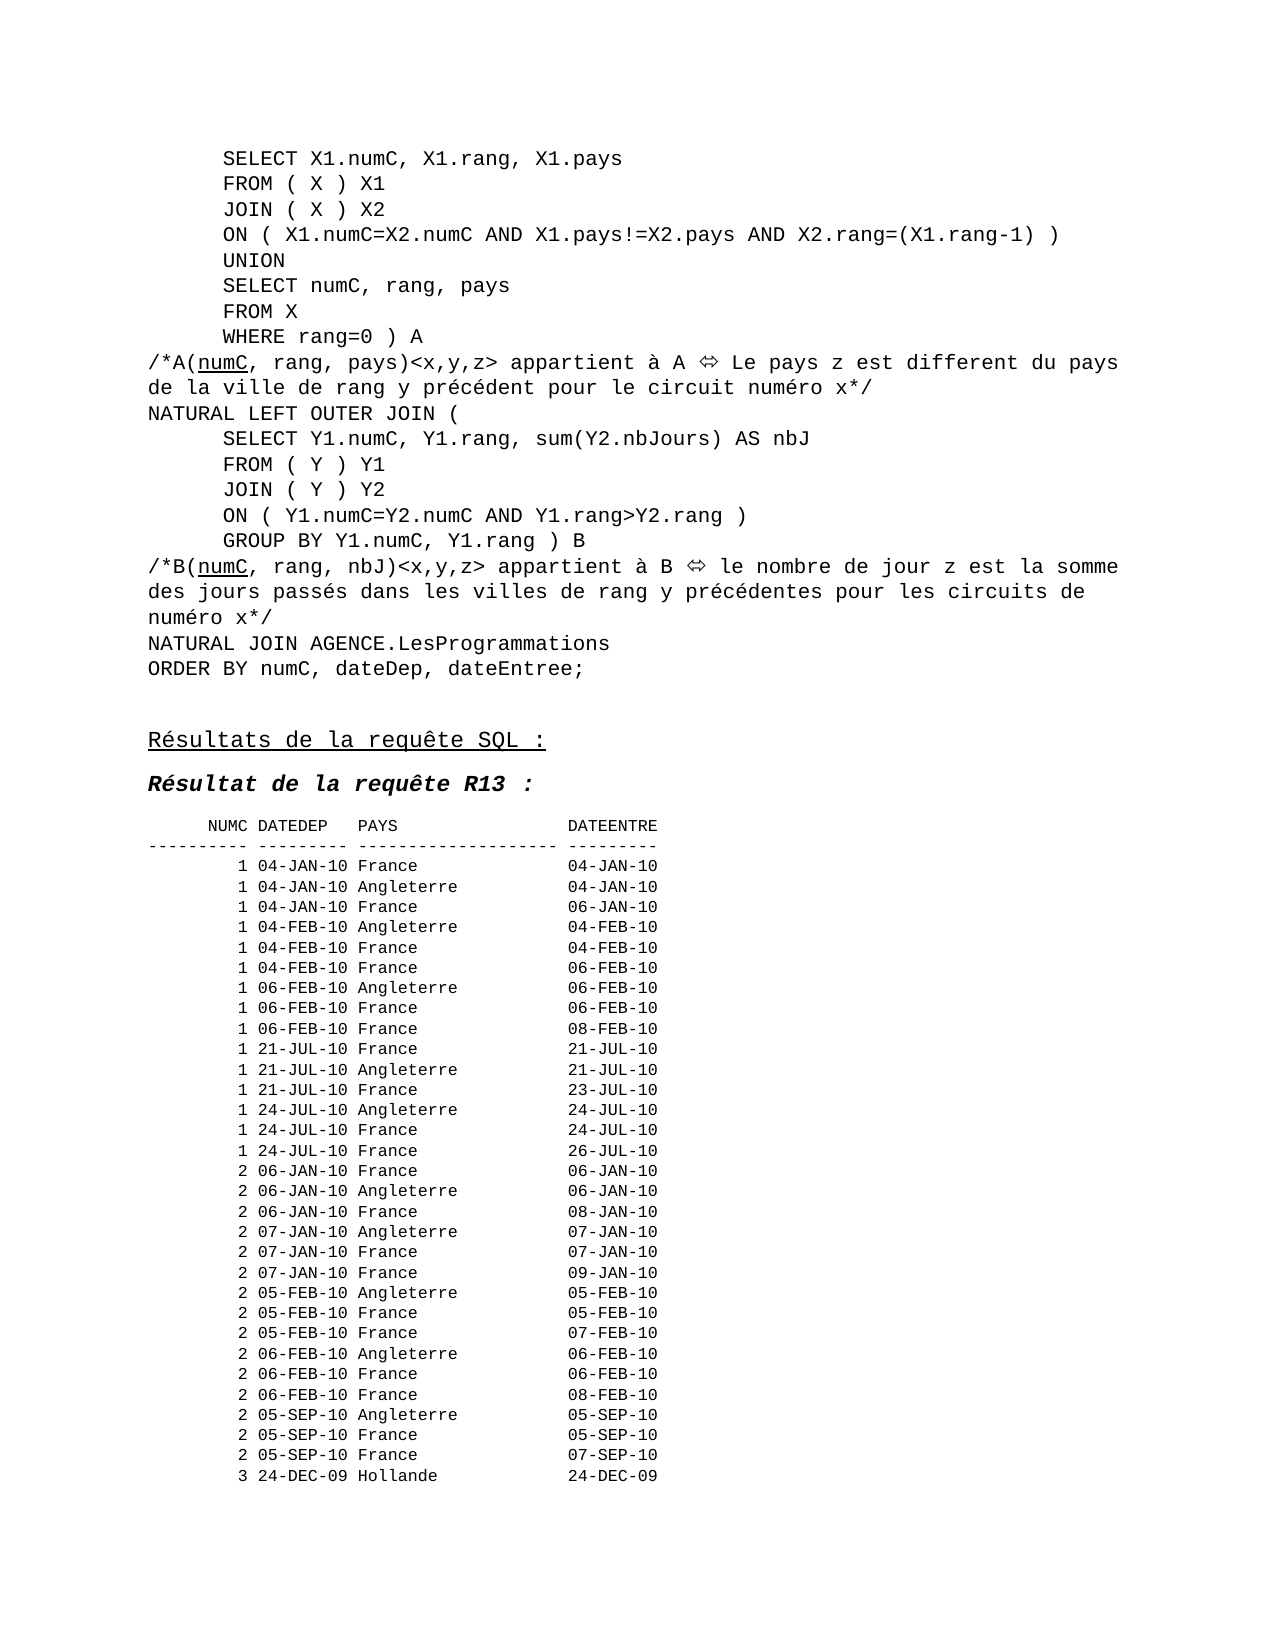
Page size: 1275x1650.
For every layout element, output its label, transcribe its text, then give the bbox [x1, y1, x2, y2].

text ON ( Y1.numC=Y2.numC AND Y1.rang>Y2.rang ) [148, 505, 1127, 528]
text 1 04-JAN-10 France 04-JAN-10 [148, 858, 1127, 877]
text FROM ( X ) X1 [148, 173, 1127, 197]
text ORDER BY numC, dateDep, dateEntree; [148, 658, 1127, 682]
text 1 24-JUL-10 Angleterre 24-JUL-10 [148, 1102, 1127, 1121]
text 1 24-JUL-10 France 24-JUL-10 [148, 1122, 1127, 1141]
text 2 06-JAN-10 France 06-JAN-10 [148, 1163, 1127, 1181]
text SELECT numC, rang, pays [148, 275, 1127, 299]
text Résultat de la requête R13 : [148, 773, 1127, 799]
text 1 04-FEB-10 France 06-FEB-10 [148, 959, 1127, 978]
text 1 21-JUL-10 France 21-JUL-10 [148, 1041, 1127, 1059]
text SELECT X1.numC, X1.rang, X1.pays [148, 148, 1127, 171]
text 2 06-FEB-10 France 08-FEB-10 [148, 1386, 1127, 1405]
text 2 06-JAN-10 France 08-JAN-10 [148, 1203, 1127, 1222]
text 1 04-FEB-10 France 04-FEB-10 [148, 939, 1127, 958]
text 1 06-FEB-10 France 08-FEB-10 [148, 1020, 1127, 1039]
text 2 05-FEB-10 France 07-FEB-10 [148, 1325, 1127, 1344]
text 1 21-JUL-10 Angleterre 21-JUL-10 [148, 1061, 1127, 1080]
text 1 04-JAN-10 France 06-JAN-10 [148, 898, 1127, 917]
text /*A(numC, rang, pays)<x,y,z> appartient à A Le pays z est different du pays de la ville de rang y précédent pour le circuit numéro x*/ [148, 352, 1127, 401]
text UNION [148, 250, 1127, 273]
text 2 05-SEP-10 France 07-SEP-10 [148, 1447, 1127, 1466]
text JOIN ( X ) X2 [148, 199, 1127, 222]
text 1 24-JUL-10 France 26-JUL-10 [148, 1142, 1127, 1161]
text 2 06-JAN-10 Angleterre 06-JAN-10 [148, 1183, 1127, 1202]
text 2 05-FEB-10 Angleterre 05-FEB-10 [148, 1284, 1127, 1303]
text JOIN ( Y ) Y2 [148, 479, 1127, 503]
text 3 24-DEC-09 Hollande 24-DEC-09 [148, 1467, 1127, 1486]
text NATURAL JOIN AGENCE.LesProgrammations [148, 632, 1127, 656]
text /*B(numC, rang, nbJ)<x,y,z> appartient à B le nombre de jour z est la somme des jours passés dans les villes de rang y précédentes pour les circuits de numéro x*/ [148, 556, 1127, 631]
text SELECT Y1.numC, Y1.rang, sum(Y2.nbJours) AS nbJ [148, 428, 1127, 452]
text 1 04-FEB-10 Angleterre 04-FEB-10 [148, 919, 1127, 938]
text 2 06-FEB-10 France 06-FEB-10 [148, 1366, 1127, 1384]
text 2 07-JAN-10 Angleterre 07-JAN-10 [148, 1223, 1127, 1242]
text 1 06-FEB-10 France 06-FEB-10 [148, 1000, 1127, 1019]
text 1 06-FEB-10 Angleterre 06-FEB-10 [148, 980, 1127, 999]
text NATURAL LEFT OUTER JOIN ( [148, 403, 1127, 426]
text Résultats de la requête SQL : [148, 728, 1127, 754]
text 2 07-JAN-10 France 07-JAN-10 [148, 1244, 1127, 1263]
text FROM ( Y ) Y1 [148, 454, 1127, 477]
text 2 06-FEB-10 Angleterre 06-FEB-10 [148, 1345, 1127, 1364]
text NUMC DATEDEP PAYS DATEENTRE [148, 817, 1127, 836]
text ---------- --------- -------------------- --------- [148, 838, 1127, 856]
text 2 07-JAN-10 France 09-JAN-10 [148, 1264, 1127, 1283]
text 2 05-SEP-10 Angleterre 05-SEP-10 [148, 1406, 1127, 1425]
text 1 21-JUL-10 France 23-JUL-10 [148, 1081, 1127, 1100]
text 2 05-SEP-10 France 05-SEP-10 [148, 1427, 1127, 1446]
text 1 04-JAN-10 Angleterre 04-JAN-10 [148, 878, 1127, 897]
text GROUP BY Y1.numC, Y1.rang ) B [148, 530, 1127, 554]
text WHERE rang=0 ) A [148, 326, 1127, 350]
text FROM X [148, 301, 1127, 324]
text 2 05-FEB-10 France 05-FEB-10 [148, 1305, 1127, 1324]
text ON ( X1.numC=X2.numC AND X1.pays!=X2.pays AND X2.rang=(X1.rang-1) ) [148, 224, 1127, 248]
